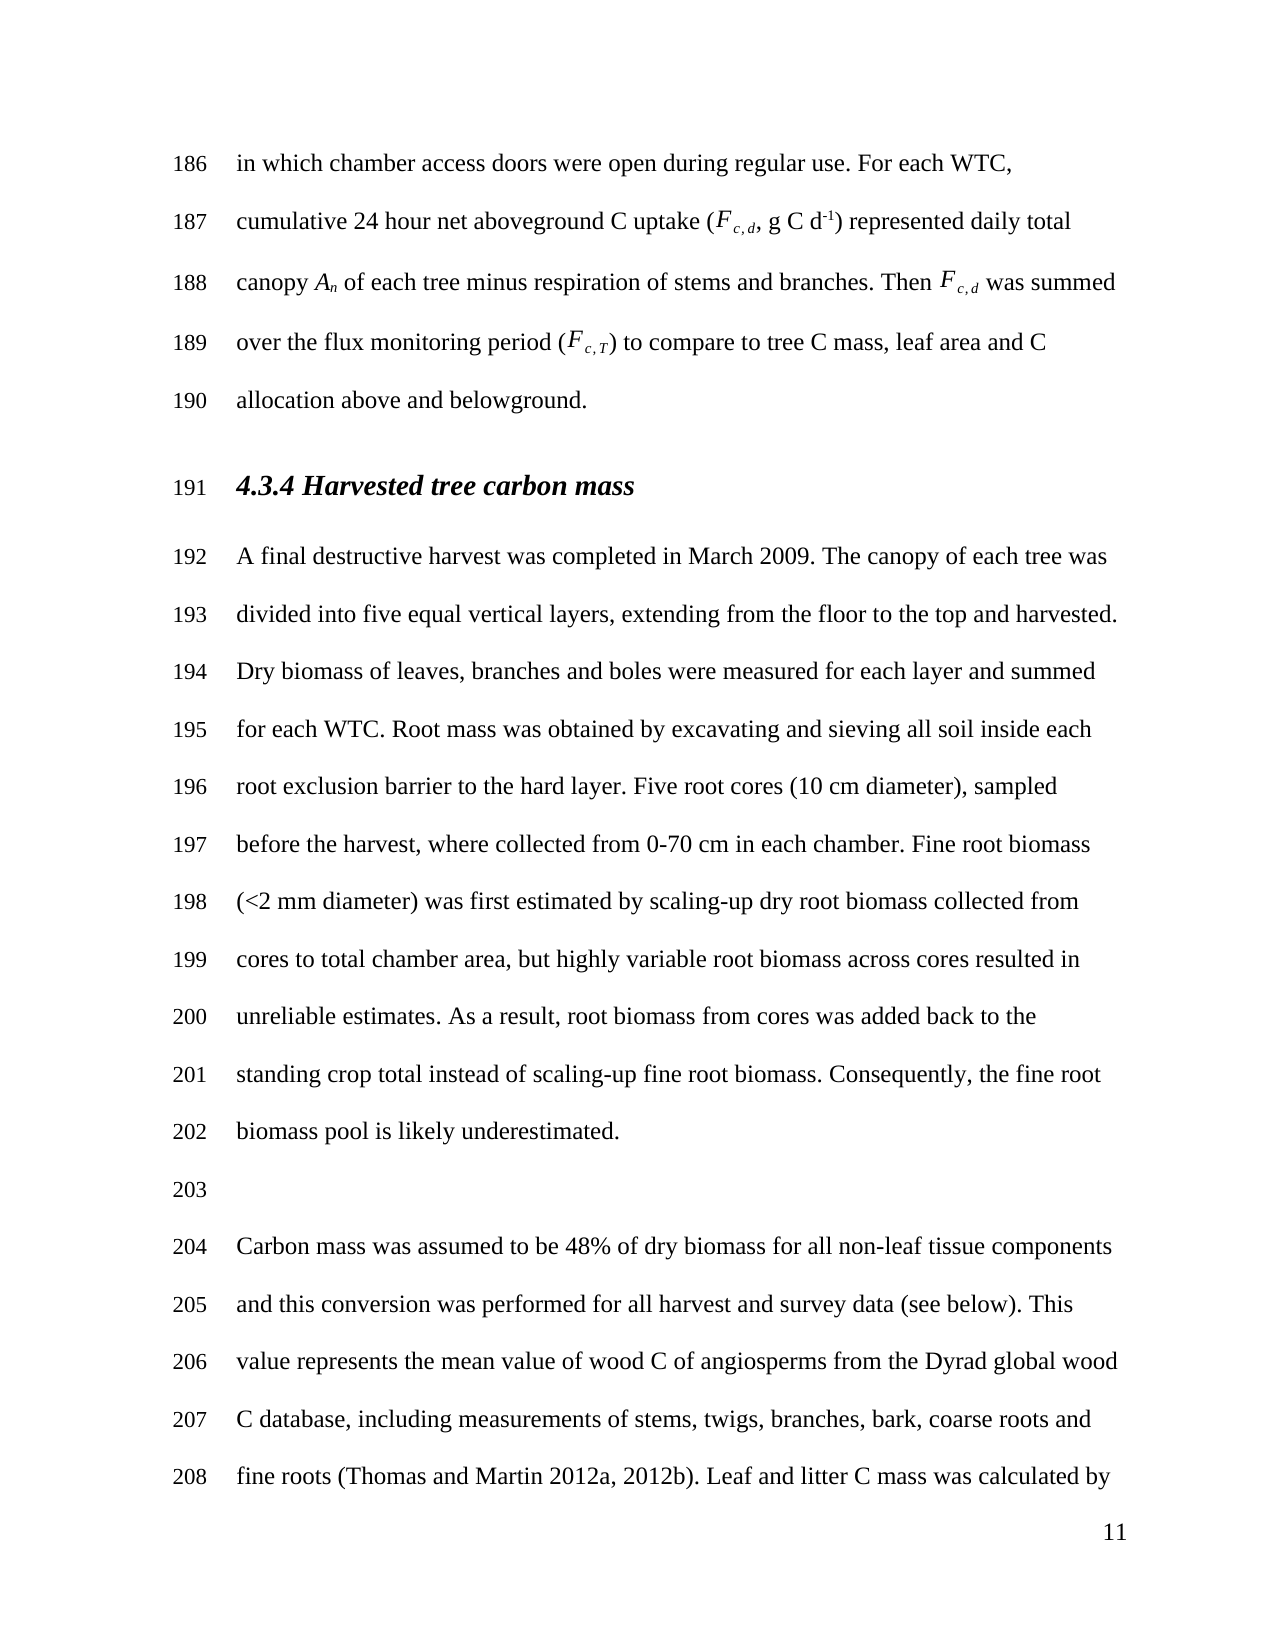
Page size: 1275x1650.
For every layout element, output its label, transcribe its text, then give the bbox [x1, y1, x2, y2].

subtitle 4.3.4 Harvested tree carbon mass [236, 468, 1127, 502]
